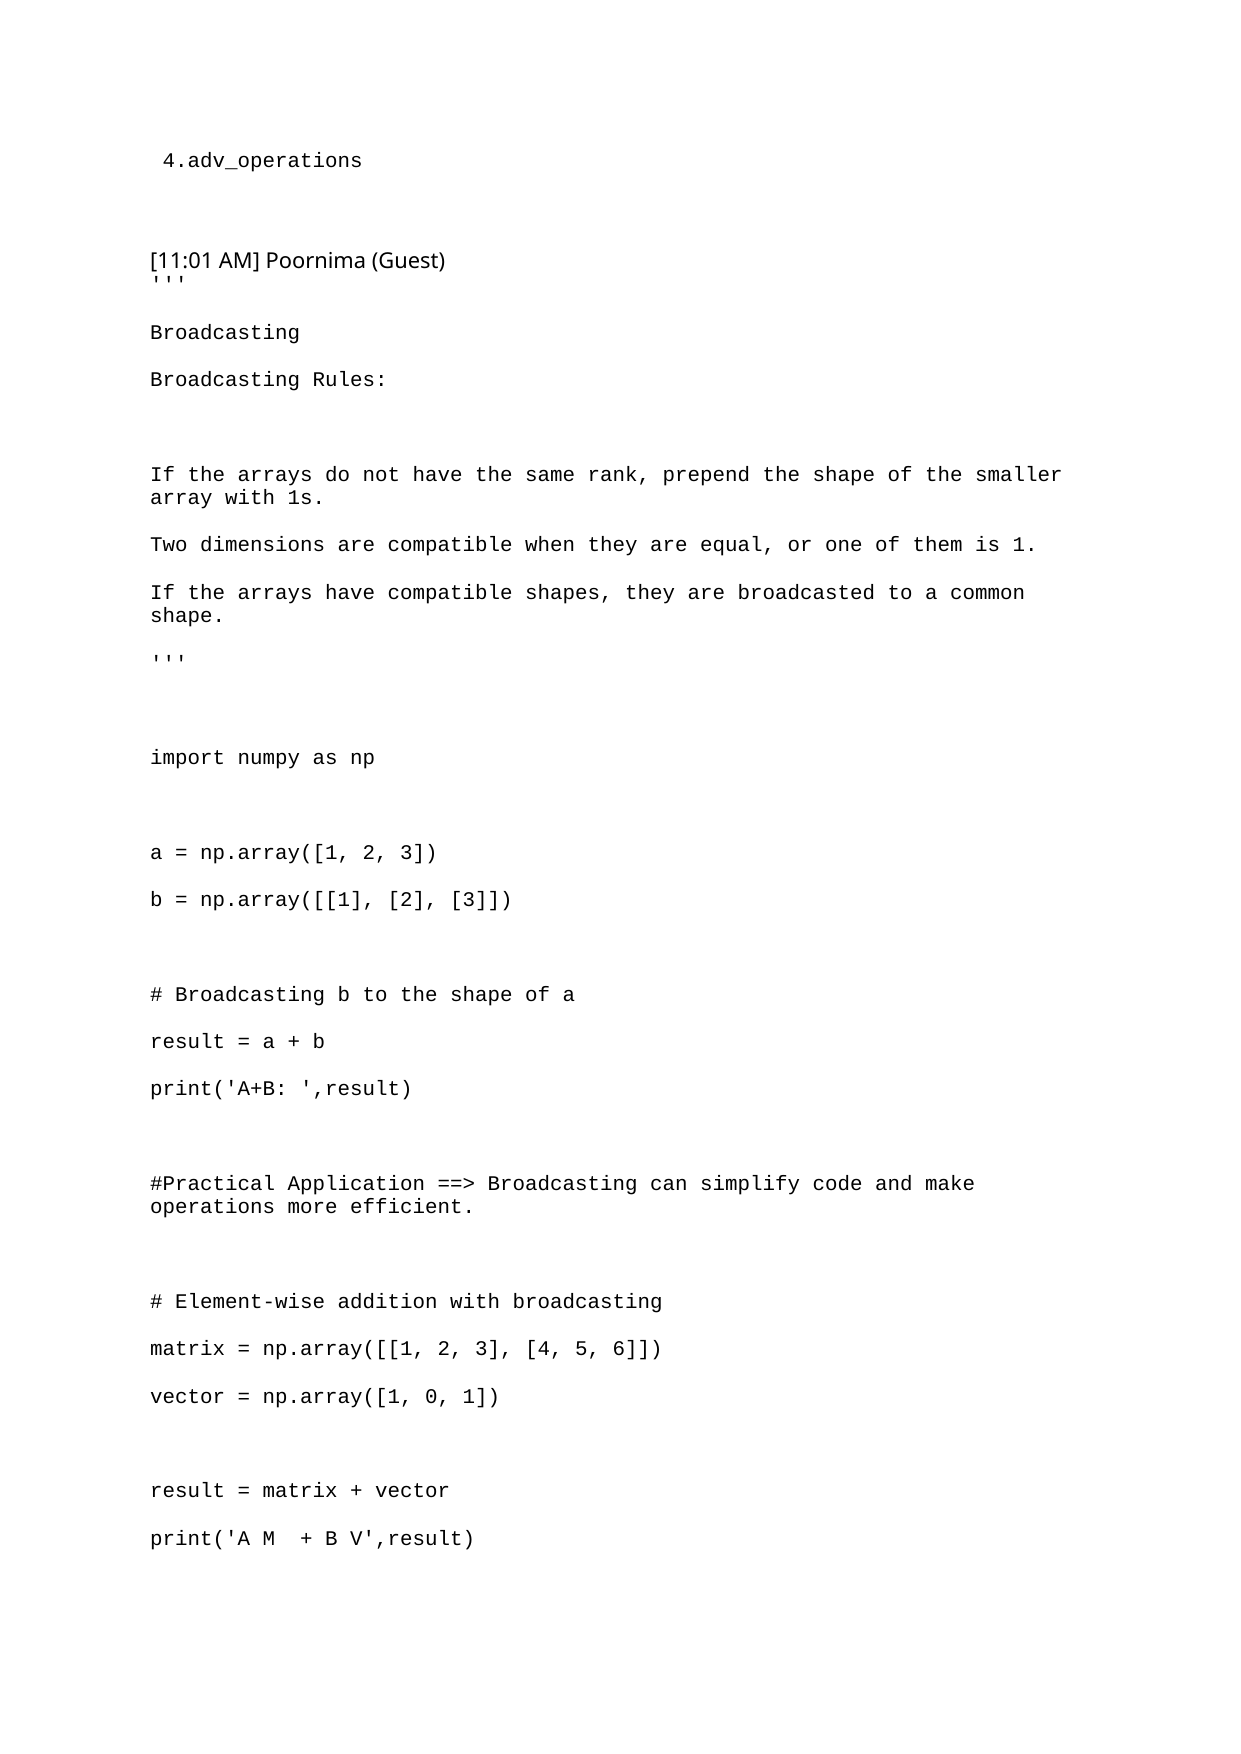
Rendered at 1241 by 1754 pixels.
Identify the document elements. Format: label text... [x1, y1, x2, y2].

text print('A+B: ',result) [150, 1078, 1090, 1126]
text ''' [150, 653, 1090, 700]
text result = a + b [150, 1031, 1090, 1078]
text import numpy as np [150, 747, 1090, 794]
text Two dimensions are compatible when they are equal, or one of them is 1. [150, 534, 1090, 582]
text [11:01 AM] Poornima (Guest) [150, 244, 1090, 274]
text If the arrays do not have the same rank, prepend the shape of the smaller array with 1s. [150, 463, 1090, 534]
text # Element-wise addition with broadcasting [150, 1291, 1090, 1338]
text 4.adv_operations [150, 150, 1090, 174]
text b = np.array([[1], [2], [3]]) [150, 889, 1090, 936]
text a = np.array([1, 2, 3]) [150, 842, 1090, 889]
text vector = np.array([1, 0, 1]) [150, 1386, 1090, 1433]
text result = matrix + vector [150, 1480, 1090, 1528]
text matrix = np.array([[1, 2, 3], [4, 5, 6]]) [150, 1338, 1090, 1386]
text Broadcasting Rules: [150, 369, 1090, 416]
text If the arrays have compatible shapes, they are broadcasted to a common shape. [150, 582, 1090, 653]
text print('A M + B V',result) [150, 1528, 1090, 1575]
text #Practical Application ==> Broadcasting can simplify code and make operations more efficient. [150, 1173, 1090, 1244]
text # Broadcasting b to the shape of a [150, 984, 1090, 1031]
text ''' [150, 274, 1090, 322]
text Broadcasting [150, 322, 1090, 369]
